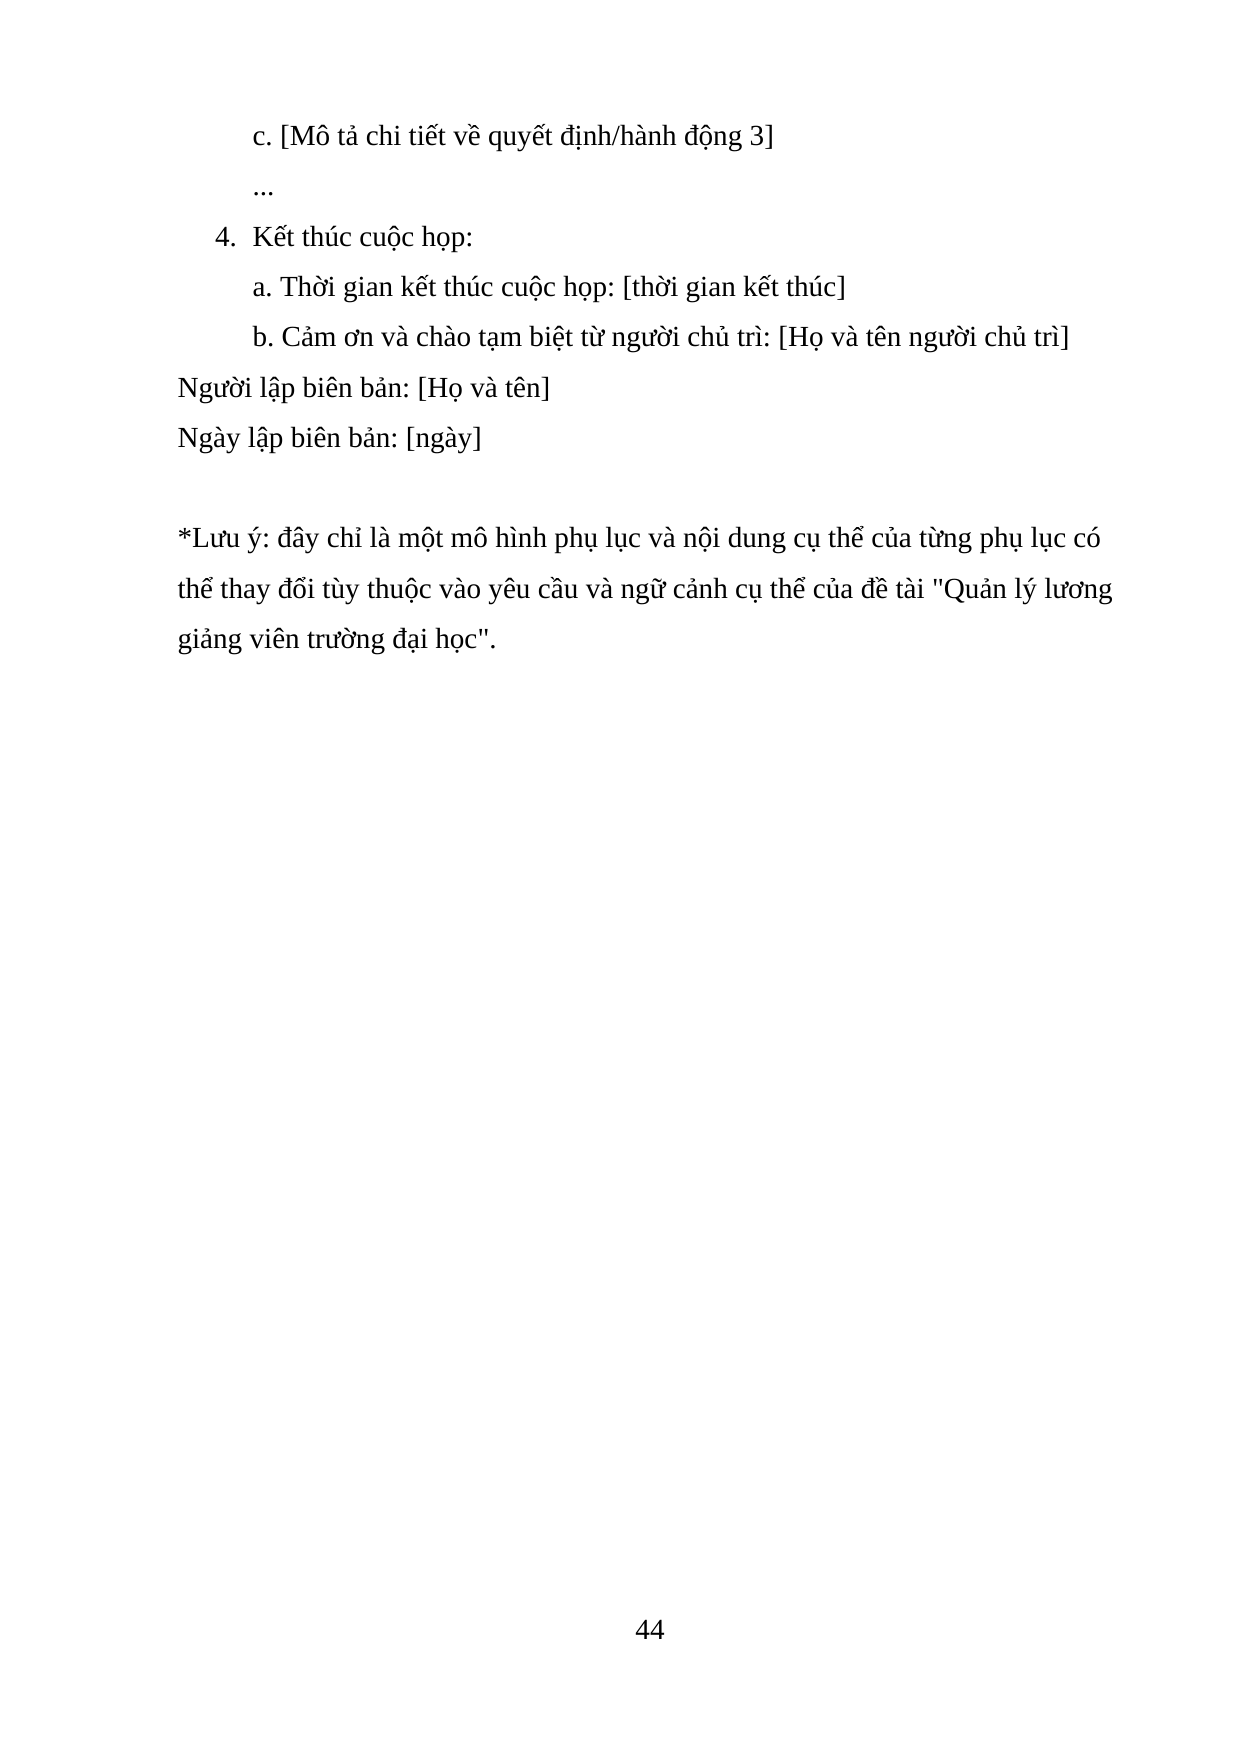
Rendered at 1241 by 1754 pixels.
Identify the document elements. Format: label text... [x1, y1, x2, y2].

list Kết thúc cuộc họp: a. Thời gian kết thúc cuộc họp: [thời gian kết thúc] b. Cảm ơn và chào tạm biệt từ người chủ trì: [Họ và tên người chủ trì] [215, 219, 1122, 353]
text *Lưu ý: đây chỉ là một mô hình phụ lục và nội dung cụ thể của từng phụ lục có thể thay đổi tùy thuộc vào yêu cầu và ngữ cảnh cụ thể của đề tài "Quản lý lương giảng viên trường đại học". [177, 521, 1122, 655]
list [215, 118, 1122, 202]
text Người lập biên bản: [Họ và tên] Ngày lập biên bản: [ngày] [177, 370, 1122, 453]
